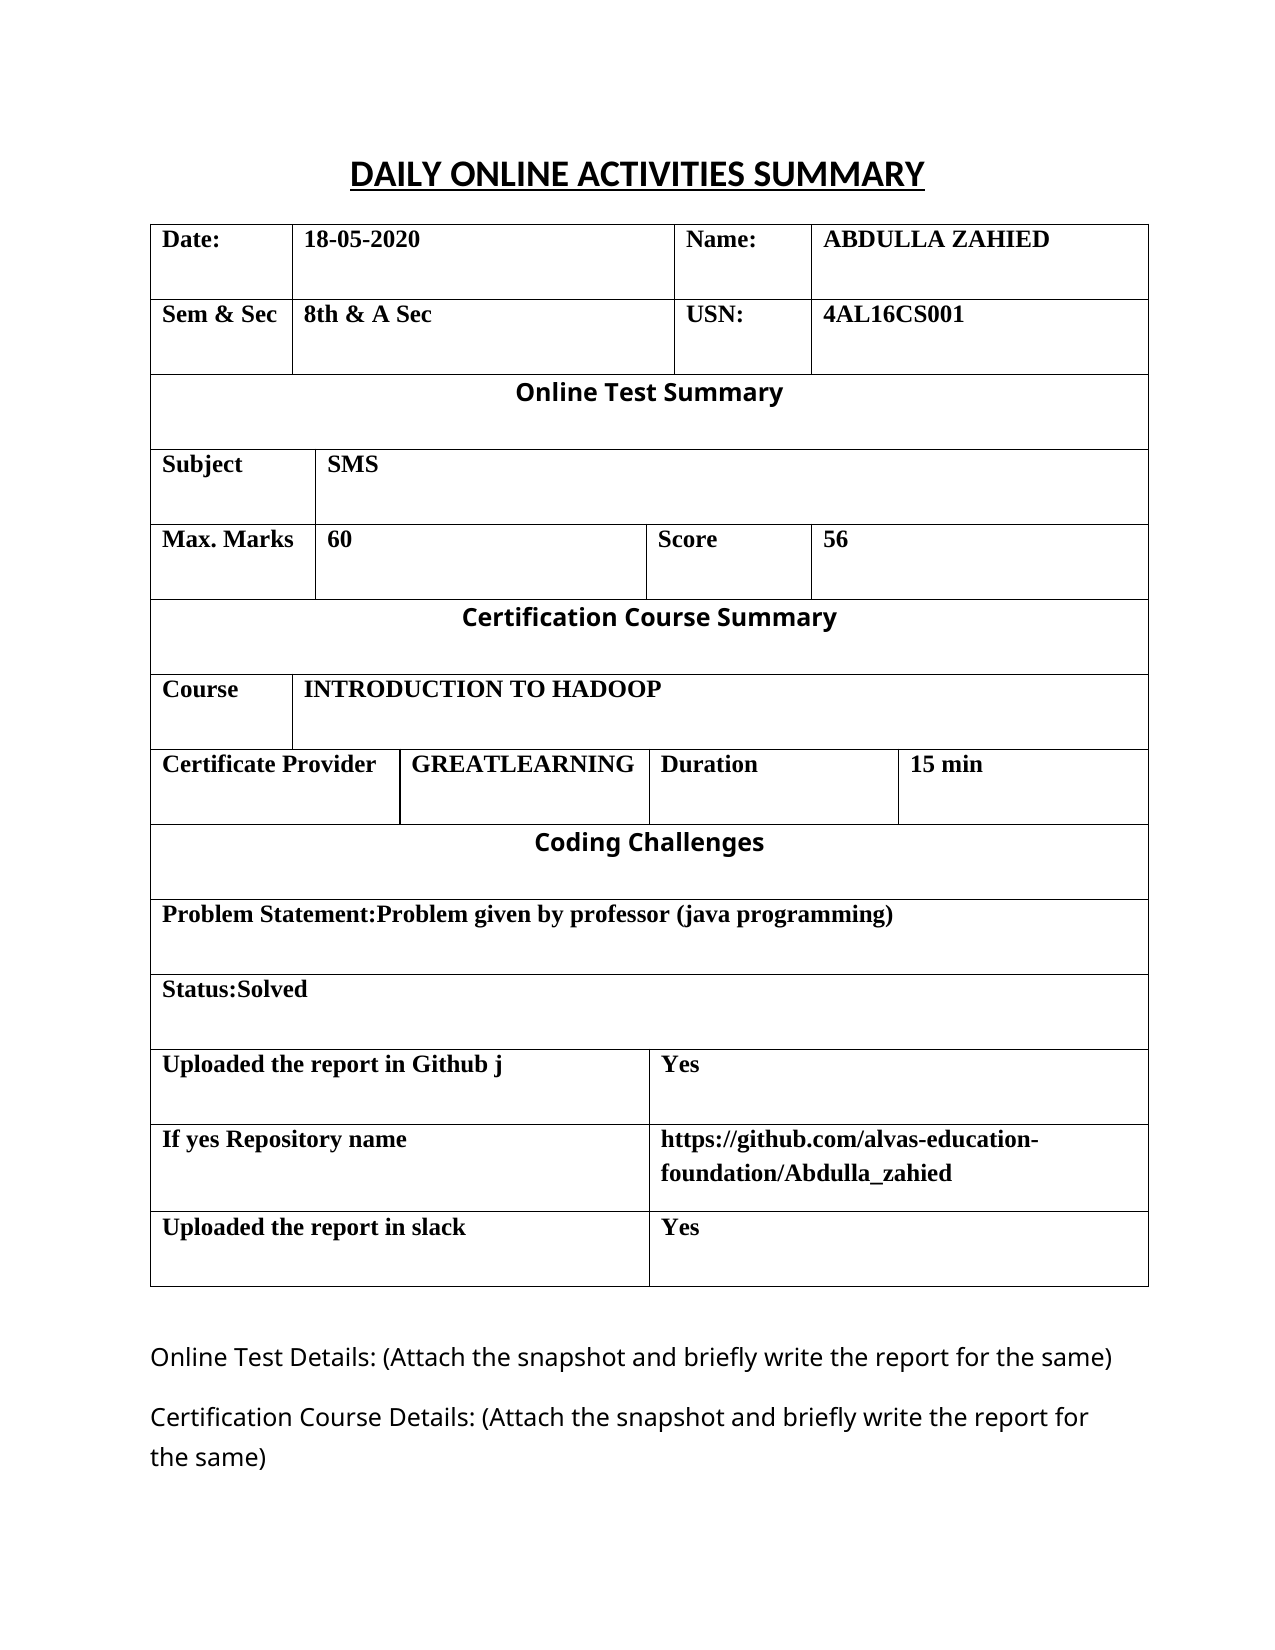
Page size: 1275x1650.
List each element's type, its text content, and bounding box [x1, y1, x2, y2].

table_cell 56 [812, 525, 1148, 598]
table_cell Duration [650, 750, 898, 823]
table_header ABDULLA ZAHIED [812, 225, 1148, 298]
table_cell Online Test Summary [151, 375, 1148, 448]
table_cell https://github.com/alvas-education-foundation/Abdulla_zahied [650, 1125, 1148, 1211]
table_cell 4AL16CS001 [812, 300, 1148, 373]
table_cell 60 [316, 525, 646, 598]
table_cell Yes [650, 1050, 1148, 1123]
table_cell Score [647, 525, 811, 598]
table_cell If yes Repository name [151, 1125, 649, 1211]
table_cell 15 min [899, 750, 1148, 823]
table_cell USN: [675, 300, 811, 373]
table_header Date: [151, 225, 292, 298]
table_cell GREATLEARNING [401, 750, 649, 823]
table_cell Status:Solved [151, 975, 1148, 1048]
table_cell Certification Course Summary [151, 600, 1148, 673]
table_cell Subject [151, 450, 315, 523]
table_cell Sem & Sec [151, 300, 292, 373]
table_cell Course [151, 675, 292, 748]
table_header Name: [675, 225, 811, 298]
table_cell Problem Statement:Problem given by professor (java programming) [151, 900, 1148, 973]
table_cell Max. Marks [151, 525, 315, 598]
table_cell 8th & A Sec [293, 300, 674, 373]
table_header 18-05-2020 [293, 225, 674, 298]
table_cell SMS [316, 450, 1148, 523]
table_cell Certificate Provider [151, 750, 399, 823]
table_cell INTRODUCTION TO HADOOP [293, 675, 1148, 748]
table_cell Uploaded the report in slack [151, 1212, 649, 1286]
text Online Test Details: (Attach the snapshot and briefly write the report for the same) [150, 1340, 1125, 1374]
table_cell Coding Challenges [151, 825, 1148, 898]
table_cell Uploaded the report in Github j [151, 1050, 649, 1123]
text DAILY ONLINE ACTIVITIES SUMMARY [150, 150, 1125, 196]
table_cell Yes [650, 1212, 1148, 1286]
text Certification Course Details: (Attach the snapshot and briefly write the report for the same) [150, 1400, 1125, 1473]
